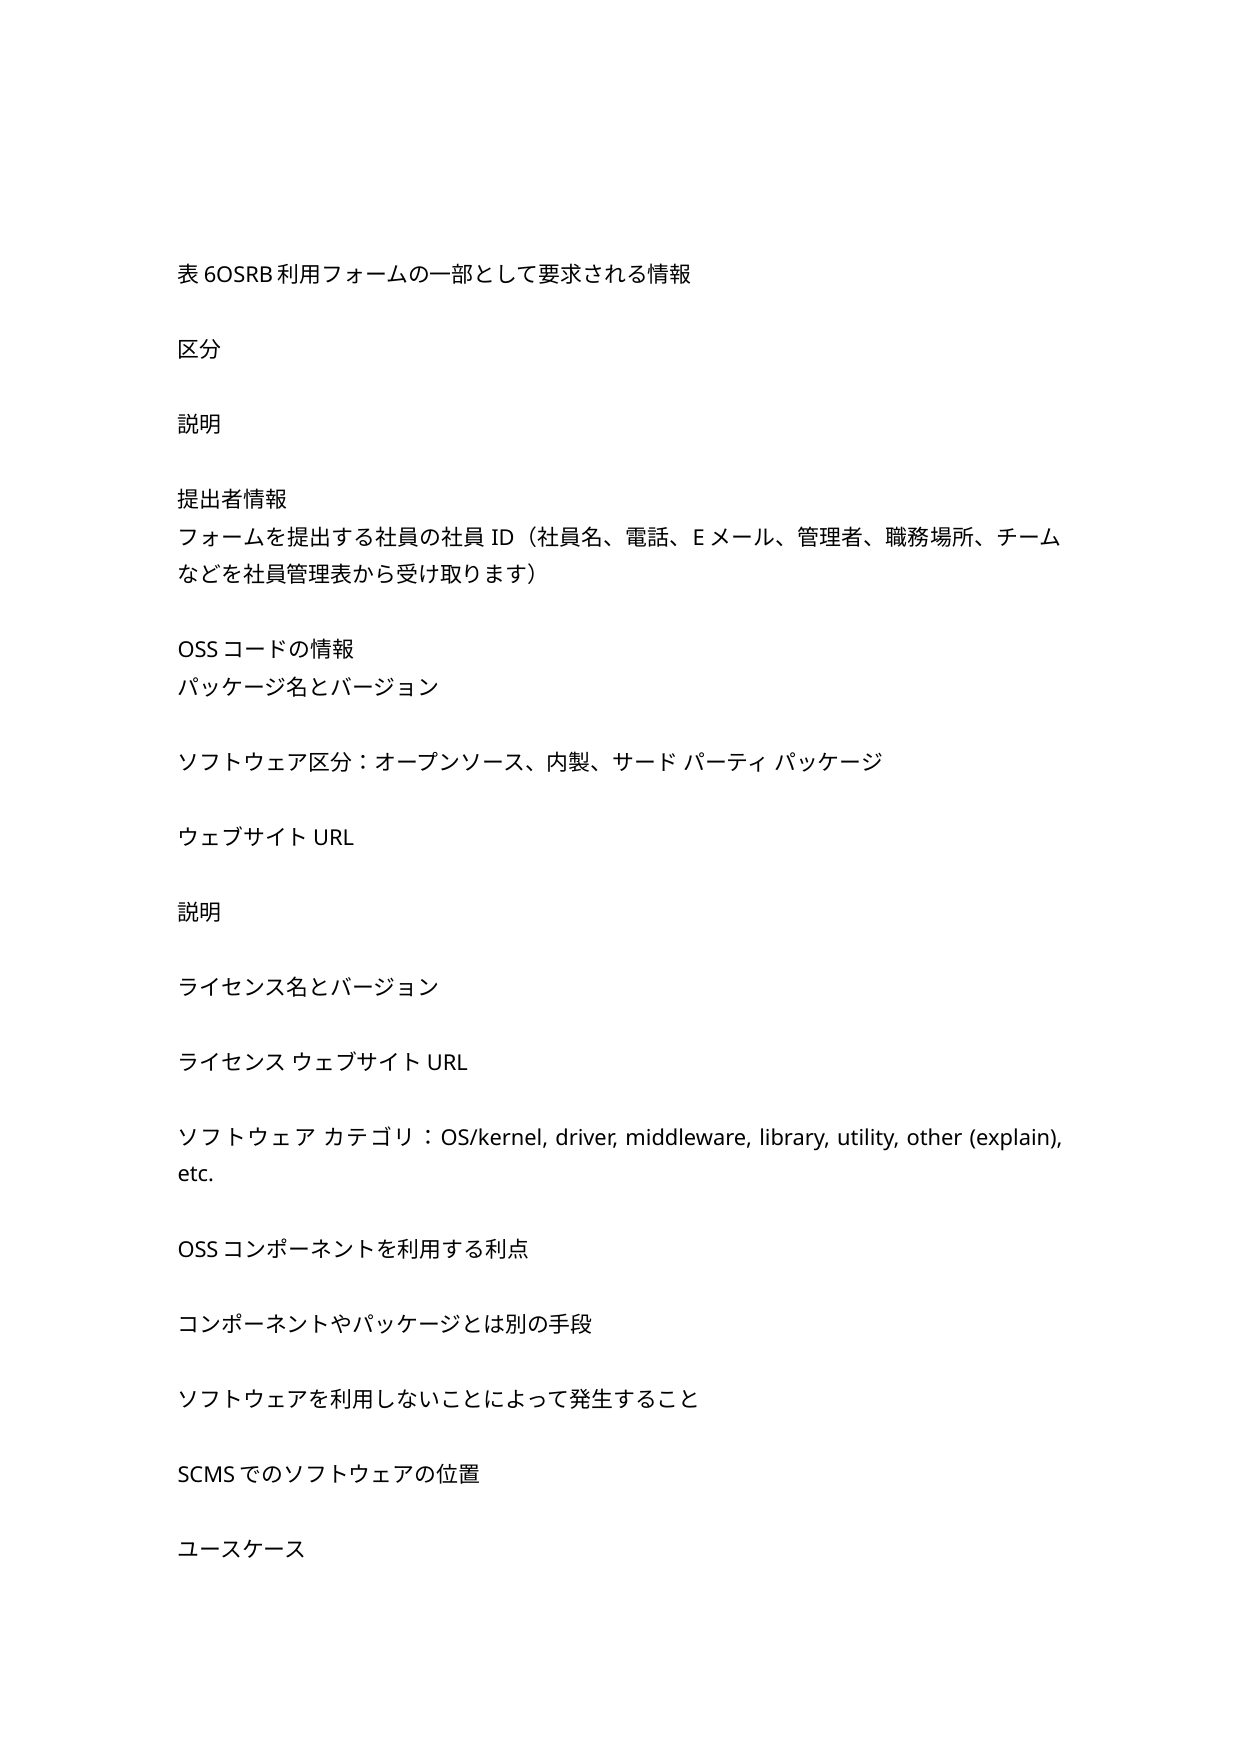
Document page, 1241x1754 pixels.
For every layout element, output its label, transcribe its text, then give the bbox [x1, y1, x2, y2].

text コンポーネントやパッケージとは別の手段 [177, 1304, 1063, 1342]
text フォームを提出する社員の社員ID（社員名、電話、Eメール、管理者、職務場所、チームなどを社員管理表から受け取ります） [177, 517, 1063, 592]
text OSSコンポーネントを利用する利点 [177, 1229, 1063, 1267]
text SCMSでのソフトウェアの位置 [177, 1454, 1063, 1492]
text ソフトウェアを利用しないことによって発生すること [177, 1379, 1063, 1417]
text 区分 [177, 329, 1063, 367]
text ユースケース [177, 1529, 1063, 1567]
text 表6OSRB利用フォームの一部として要求される情報 [177, 254, 1063, 292]
text ライセンス名とバージョン [177, 967, 1063, 1004]
text OSSコードの情報 [177, 629, 1063, 667]
text パッケージ名とバージョン [177, 667, 1063, 704]
text ウェブサイトURL [177, 817, 1063, 854]
text 提出者情報 [177, 479, 1063, 517]
text 説明 [177, 404, 1063, 442]
text ソフトウェア カテゴリ：OS/kernel, driver, middleware, library, utility, other (explain), etc. [177, 1117, 1063, 1192]
text 説明 [177, 892, 1063, 929]
text ライセンス ウェブサイトURL [177, 1042, 1063, 1079]
text ソフトウェア区分：オープンソース、内製、サード パーティ パッケージ [177, 742, 1063, 779]
